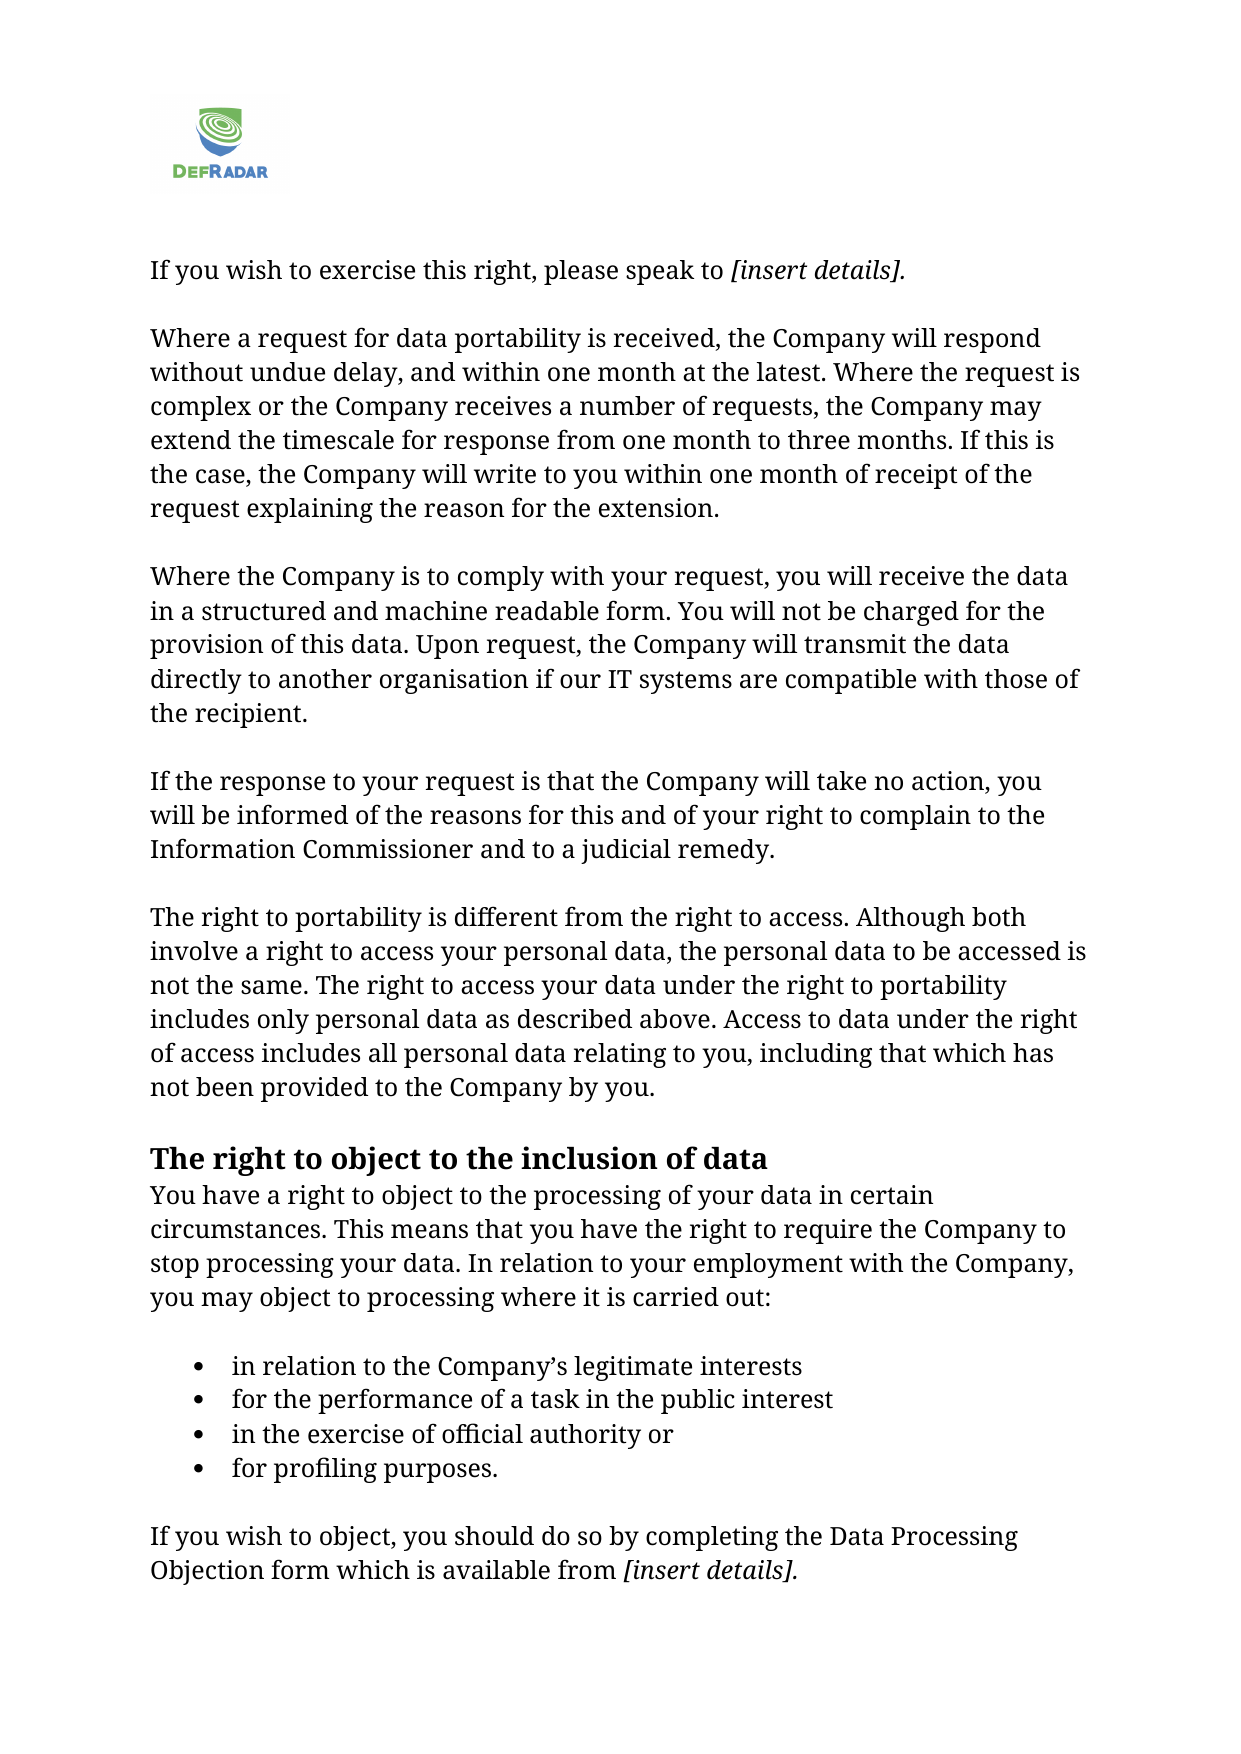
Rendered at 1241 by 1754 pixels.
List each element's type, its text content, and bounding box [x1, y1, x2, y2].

text You have a right to object to the processing of your data in certain circumstances. This means that you have the right to require the Company to stop processing your data. In relation to your employment with the Company, you may object to processing where it is carried out: [150, 1178, 1090, 1314]
list for the performance of a task in the public interest [194, 1382, 1090, 1416]
list for profiling purposes. [194, 1450, 1090, 1484]
text The right to object to the inclusion of data [150, 1138, 1090, 1178]
list in the exercise of official authority or [194, 1416, 1090, 1450]
text If the response to your request is that the Company will take no action, you will be informed of the reasons for this and of your right to complain to the Information Commissioner and to a judicial remedy. [150, 763, 1090, 866]
picture [150, 94, 290, 194]
list in relation to the Company’s legitimate interests [194, 1348, 1090, 1382]
text Where the Company is to comply with your request, you will receive the data in a structured and machine readable form. You will not be charged for the provision of this data. Upon request, the Company will transmit the data directly to another organisation if our IT systems are compatible with those of the recipient. [150, 559, 1090, 729]
text The right to portability is different from the right to access. Although both involve a right to access your personal data, the personal data to be accessed is not the same. The right to access your data under the right to portability includes only personal data as described above. Access to data under the right of access includes all personal data relating to you, including that which has not been provided to the Company by you. [150, 900, 1090, 1104]
text If you wish to exercise this right, please speak to [insert details]. [150, 252, 1090, 287]
text Where a request for data portability is received, the Company will respond without undue delay, and within one month at the latest. Where the request is complex or the Company receives a number of requests, the Company may extend the timescale for response from one month to three months. If this is the case, the Company will write to you within one month of receipt of the request explaining the reason for the extension. [150, 321, 1090, 525]
text If you wish to object, you should do so by completing the Data Processing Objection form which is available from [insert details]. [150, 1518, 1090, 1587]
